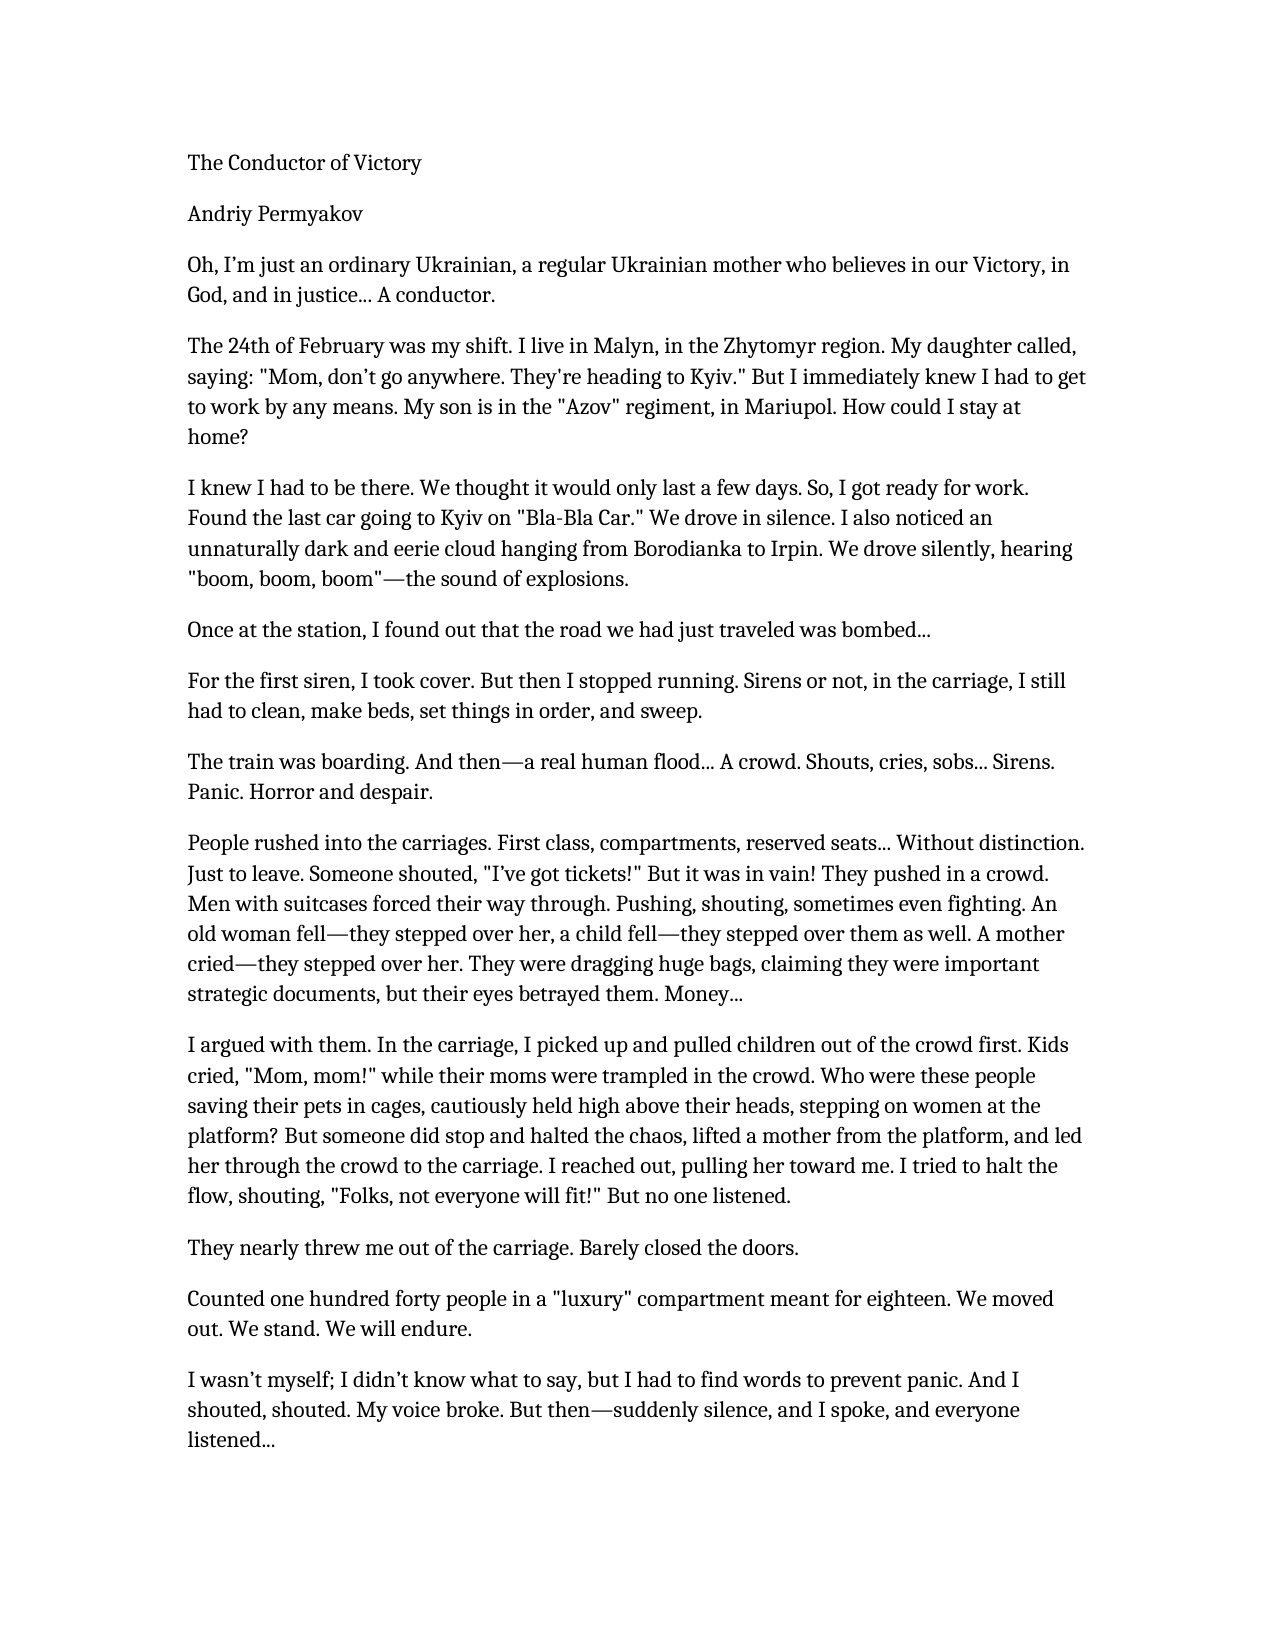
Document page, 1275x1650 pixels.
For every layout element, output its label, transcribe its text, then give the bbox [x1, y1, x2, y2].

text The train was boarding. And then—a real human flood... A crowd. Shouts, cries, sobs... Sirens. Panic. Horror and despair. [187, 749, 1087, 806]
text The Conductor of Victory [187, 150, 1087, 176]
text They nearly threw me out of the carriage. Barely closed the doors. [187, 1234, 1087, 1261]
text Counted one hundred forty people in a "luxury" compartment meant for eighteen. We moved out. We stand. We will endure. [187, 1285, 1087, 1342]
text Once at the station, I found out that the road we had just traveled was bombed... [187, 617, 1087, 643]
text Andriy Permyakov [187, 201, 1087, 227]
text I wasn’t myself; I didn’t know what to say, but I had to find words to prevent panic. And I shouted, shouted. My voice broke. But then—suddenly silence, and I spoke, and everyone listened... [187, 1367, 1087, 1453]
text The 24th of February was my shift. I live in Malyn, in the Zhytomyr region. My daughter called, saying: "Mom, don’t go anywhere. They're heading to Kyiv." But I immediately knew I had to get to work by any means. My son is in the "Azov" regiment, in Mariupol. How could I stay at home? [187, 333, 1087, 450]
text People rushed into the carriages. First class, compartments, reserved seats... Without distinction. Just to leave. Someone shouted, "I’ve got tickets!" But it was in vain! They pushed in a crowd. Men with suitcases forced their way through. Pushing, shouting, sometimes even fighting. An old woman fell—they stepped over her, a child fell—they stepped over them as well. A mother cried—they stepped over her. They were dragging huge bags, claiming they were important strategic documents, but their eyes betrayed them. Money... [187, 830, 1087, 1008]
text I knew I had to be there. We thought it would only last a few days. So, I got ready for work. Found the last car going to Kyiv on "Bla-Bla Car." We drove in silence. I also noticed an unnaturally dark and eerie cloud hanging from Borodianka to Irpin. We drove silently, hearing "boom, boom, boom"—the sound of explosions. [187, 475, 1087, 592]
text For the first siren, I took cover. But then I stopped running. Sirens or not, in the carriage, I still had to clean, make beds, set things in order, and sweep. [187, 668, 1087, 724]
text I argued with them. In the carriage, I picked up and pulled children out of the crowd first. Kids cried, "Mom, mom!" while their moms were trampled in the crowd. Who were these people saving their pets in cages, cautiously held high above their heads, stepping on women at the platform? But someone did stop and halted the chaos, lifted a mother from the platform, and led her through the crowd to the carriage. I reached out, pulling her toward me. I tried to halt the flow, shouting, "Folks, not everyone will fit!" But no one listened. [187, 1032, 1087, 1210]
text Oh, I’m just an ordinary Ukrainian, a regular Ukrainian mother who believes in our Victory, in God, and in justice... A conductor. [187, 252, 1087, 309]
